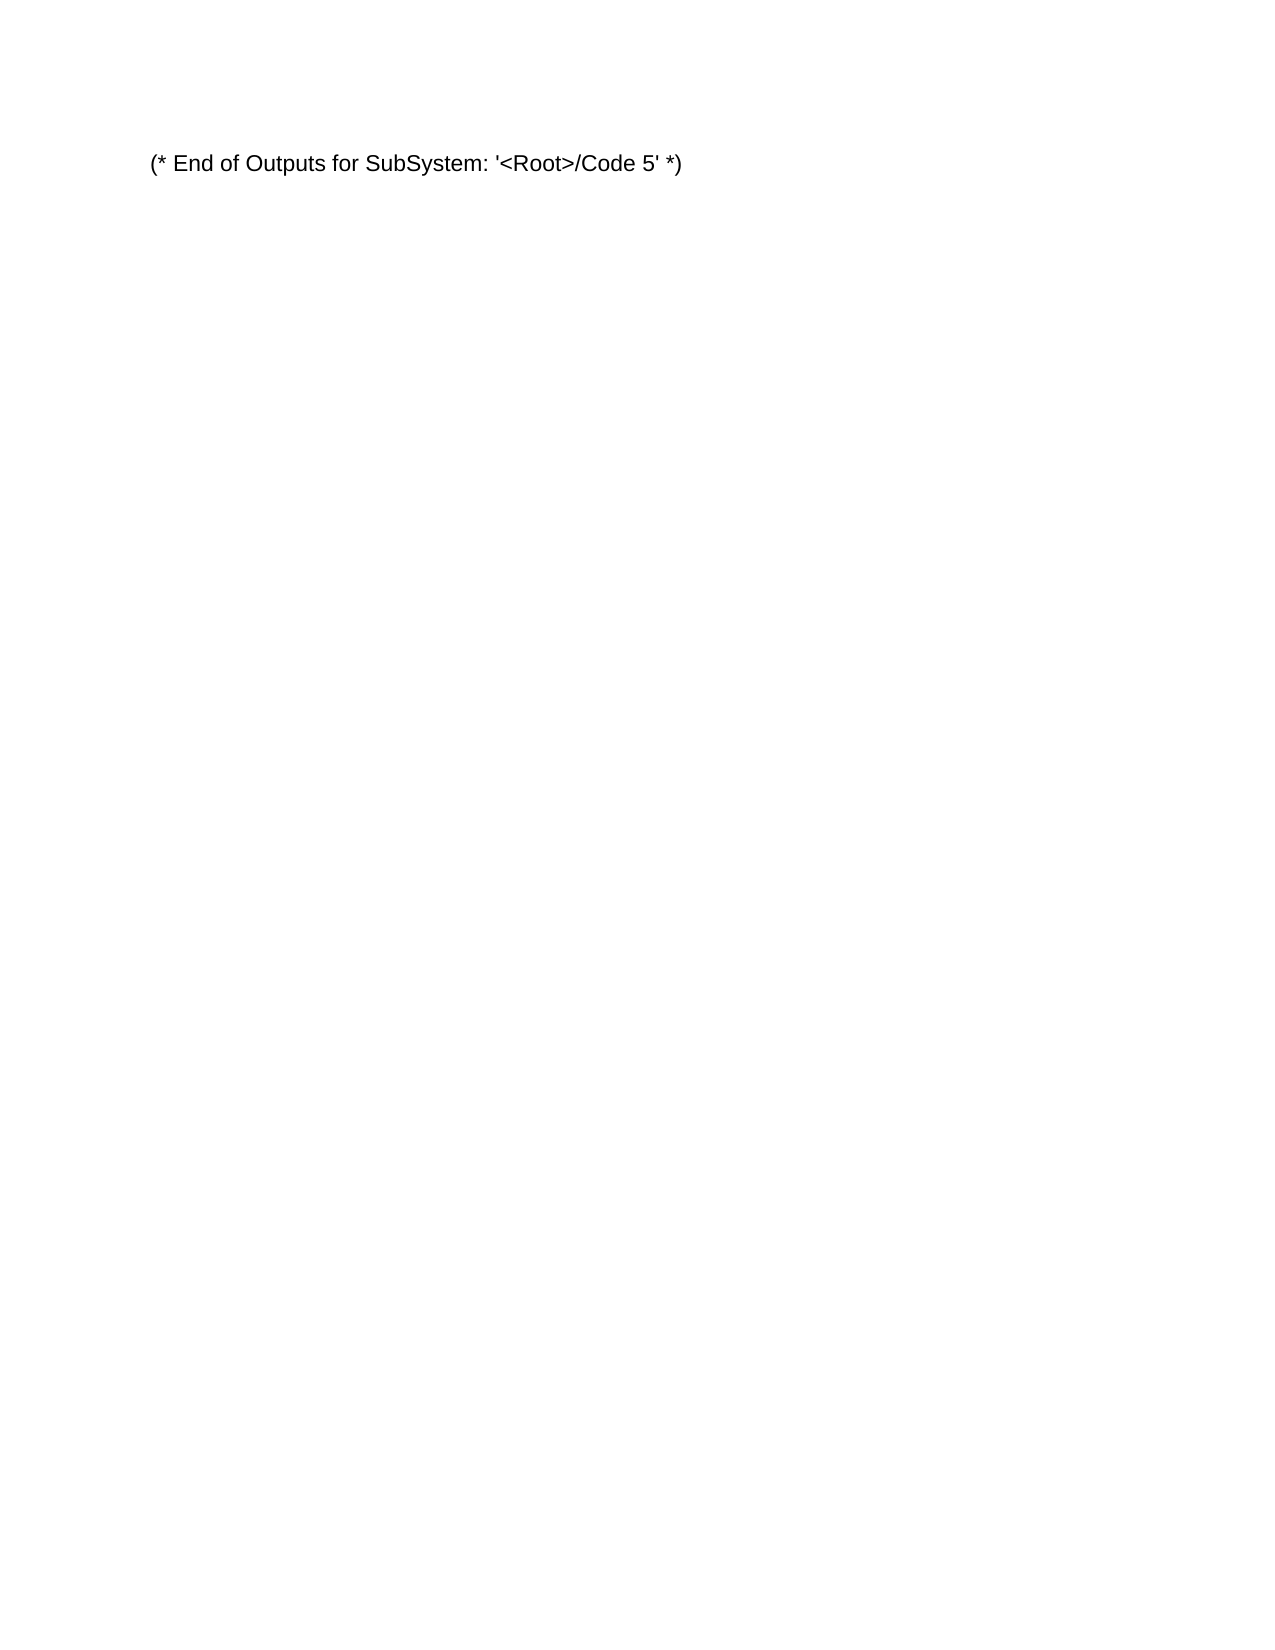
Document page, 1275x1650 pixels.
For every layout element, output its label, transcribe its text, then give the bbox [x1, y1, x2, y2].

text (* End of Outputs for SubSystem: '<Root>/Code 5' *) [150, 150, 1125, 176]
